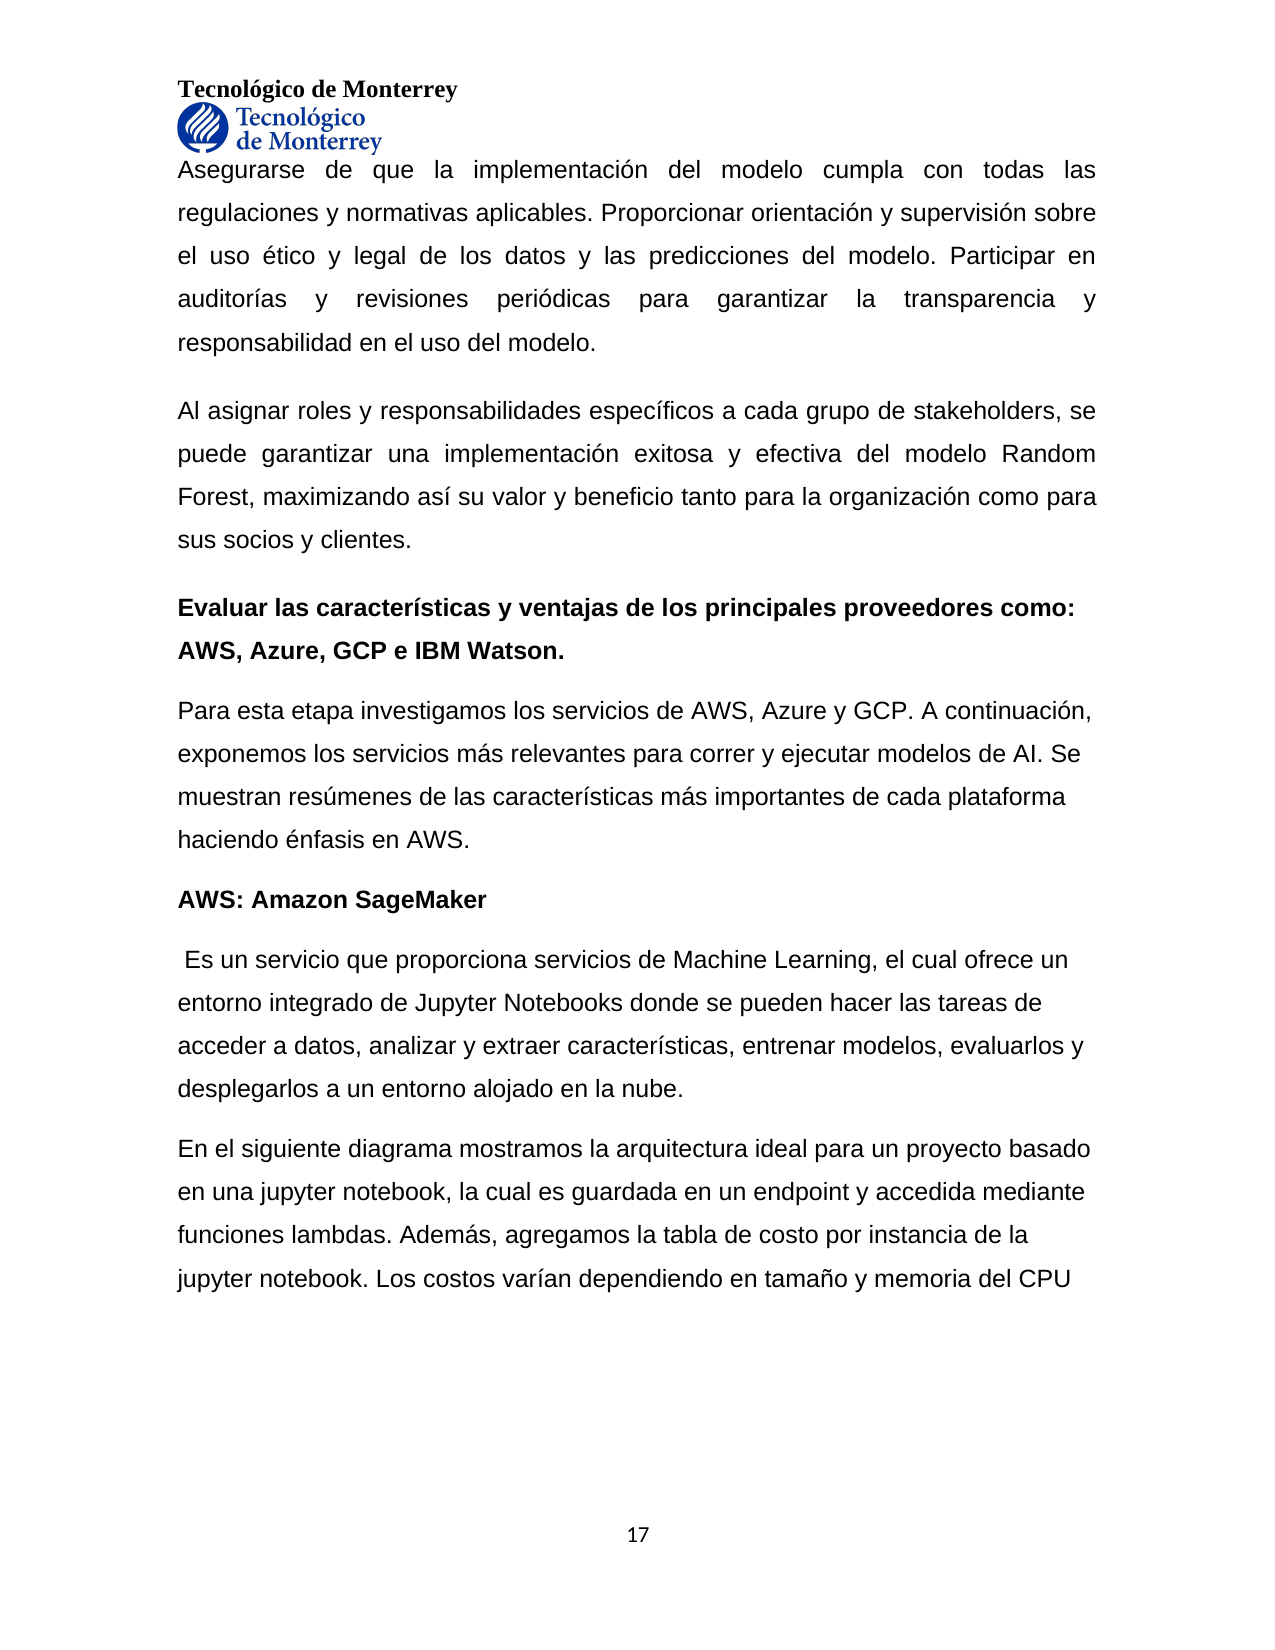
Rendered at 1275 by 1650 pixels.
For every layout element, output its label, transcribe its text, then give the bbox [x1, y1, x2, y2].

text Es un servicio que proporciona servicios de Machine Learning, el cual ofrece un entorno integrado de Jupyter Notebooks donde se pueden hacer las tareas de acceder a datos, analizar y extraer características, entrenar modelos, evaluarlos y desplegarlos a un entorno alojado en la nube. [177, 945, 1098, 1103]
picture [177, 102, 383, 155]
text Para esta etapa investigamos los servicios de AWS, Azure y GCP. A continuación, exponemos los servicios más relevantes para correr y ejecutar modelos de AI. Se muestran resúmenes de las características más importantes de cada plataforma haciendo énfasis en AWS. [177, 696, 1098, 854]
text Al asignar roles y responsabilidades específicos a cada grupo de stakeholders, se puede garantizar una implementación exitosa y efectiva del modelo Random Forest, maximizando así su valor y beneficio tanto para la organización como para sus socios y clientes. [177, 396, 1098, 554]
text Evaluar las características y ventajas de los principales proveedores como: AWS, Azure, GCP e IBM Watson. [177, 593, 1098, 665]
text AWS: Amazon SageMaker [177, 885, 1098, 914]
text En el siguiente diagrama mostramos la arquitectura ideal para un proyecto basado en una jupyter notebook, la cual es guardada en un endpoint y accedida mediante funciones lambdas. Además, agregamos la tabla de costo por instancia de la jupyter notebook. Los costos varían dependiendo en tamaño y memoria del CPU [177, 1134, 1098, 1292]
text Asegurarse de que la implementación del modelo cumpla con todas las regulaciones y normativas aplicables. Proporcionar orientación y supervisión sobre el uso ético y legal de los datos y las predicciones del modelo. Participar en auditorías y revisiones periódicas para garantizar la transparencia y responsabilidad en el uso del modelo. [177, 155, 1098, 356]
